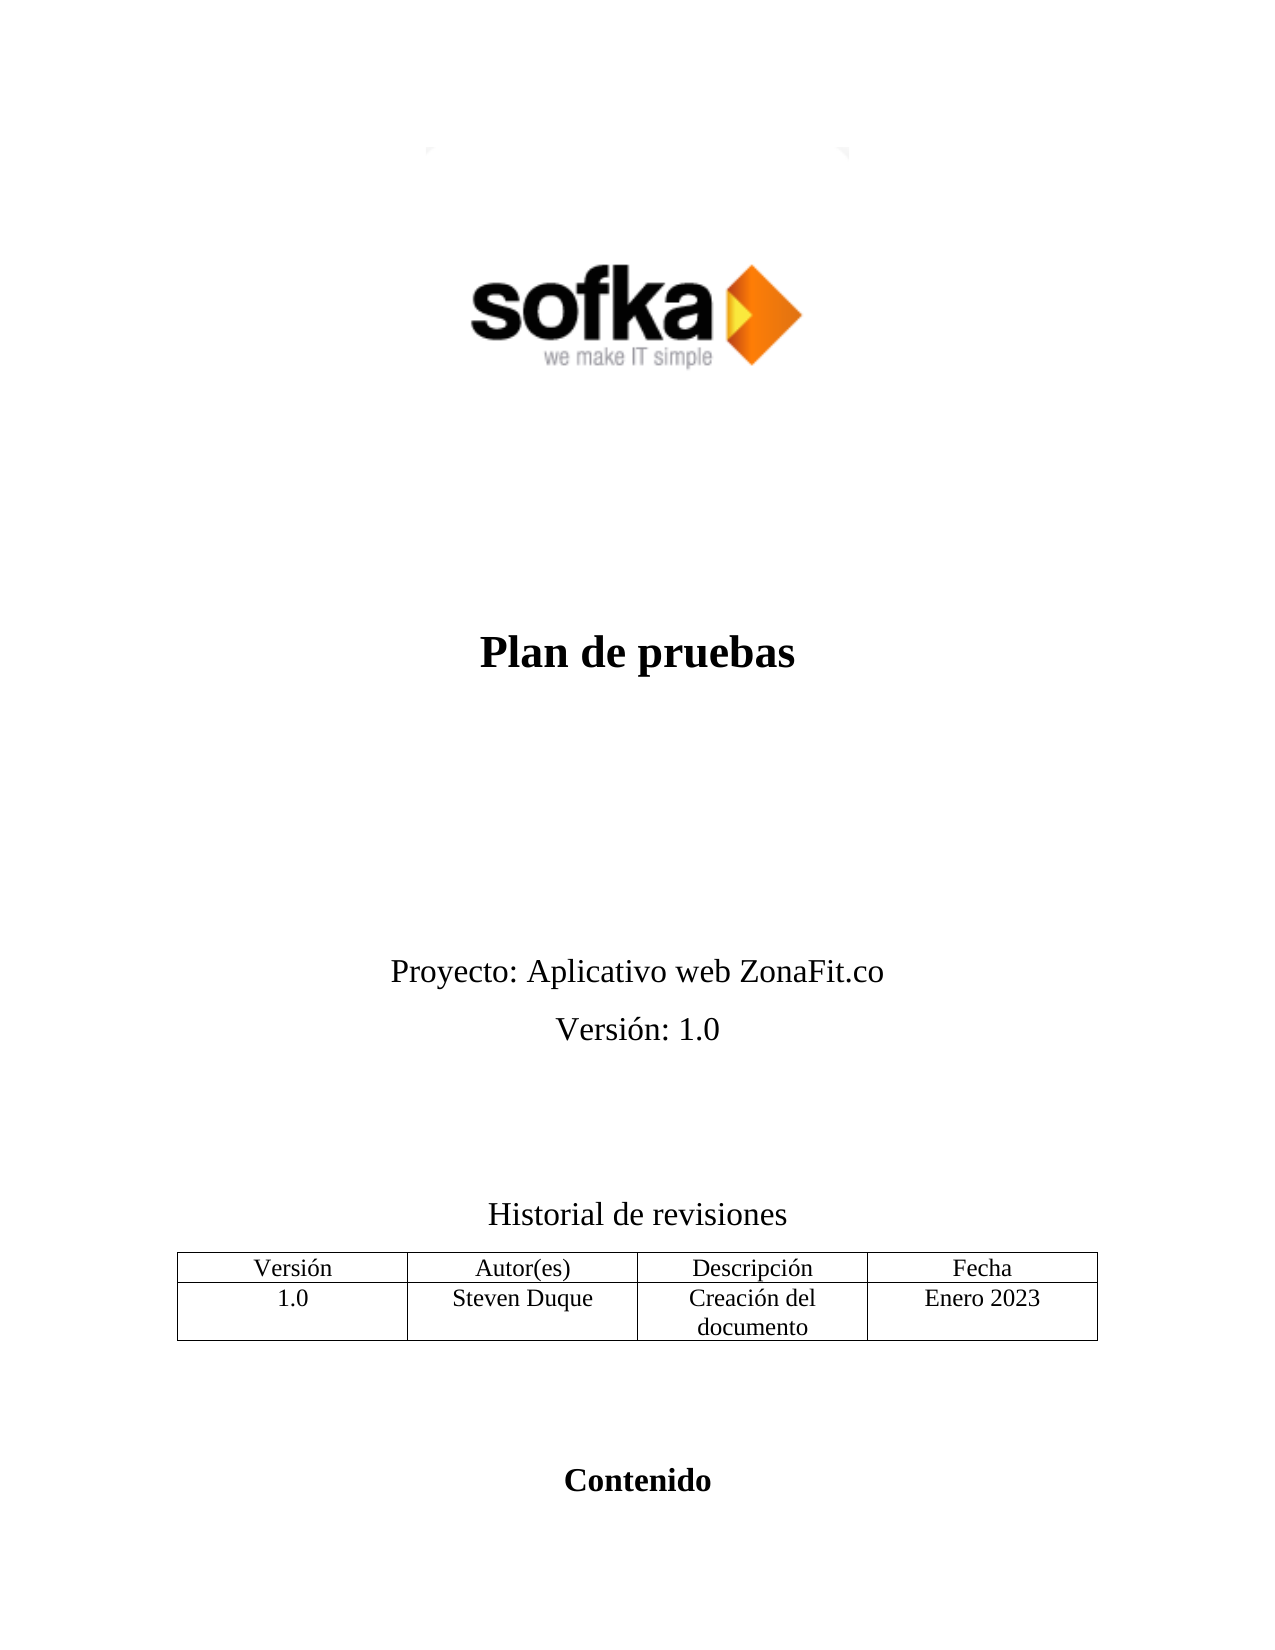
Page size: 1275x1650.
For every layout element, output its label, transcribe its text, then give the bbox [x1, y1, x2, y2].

table_header Fecha [868, 1253, 1097, 1282]
table_cell Creación del documento [638, 1283, 867, 1340]
picture [425, 147, 850, 466]
text Plan de pruebas [177, 625, 1098, 678]
table_cell 1.0 [178, 1283, 407, 1340]
text Historial de revisiones [177, 1194, 1098, 1232]
table_header Autor(es) [408, 1253, 637, 1282]
text Proyecto: Aplicativo web ZonaFit.co [177, 952, 1098, 990]
table_header Descripción [638, 1253, 867, 1282]
table_cell Steven Duque [408, 1283, 637, 1340]
text Versión: 1.0 [177, 1009, 1098, 1048]
table_header Versión [178, 1253, 407, 1282]
table_cell Enero 2023 [868, 1283, 1097, 1340]
